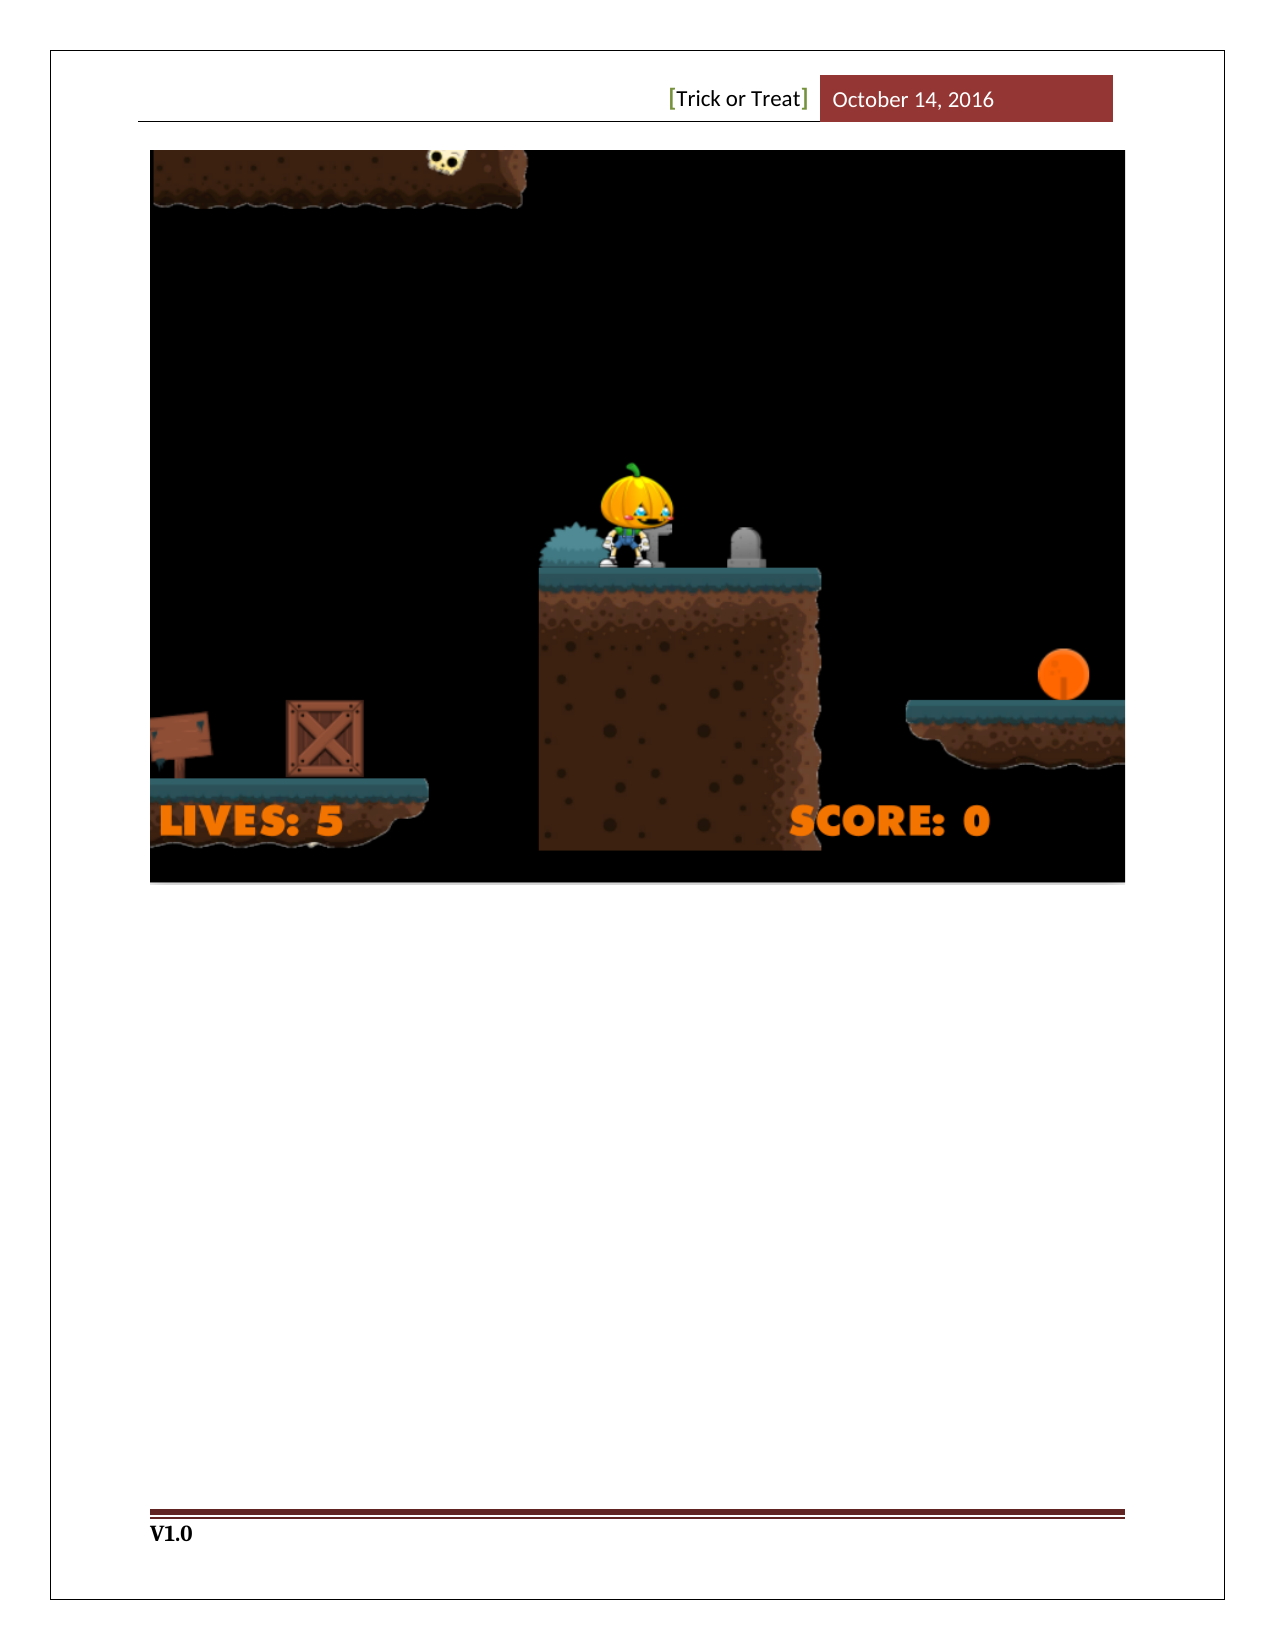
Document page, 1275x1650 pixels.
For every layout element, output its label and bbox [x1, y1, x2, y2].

picture [150, 150, 1125, 885]
